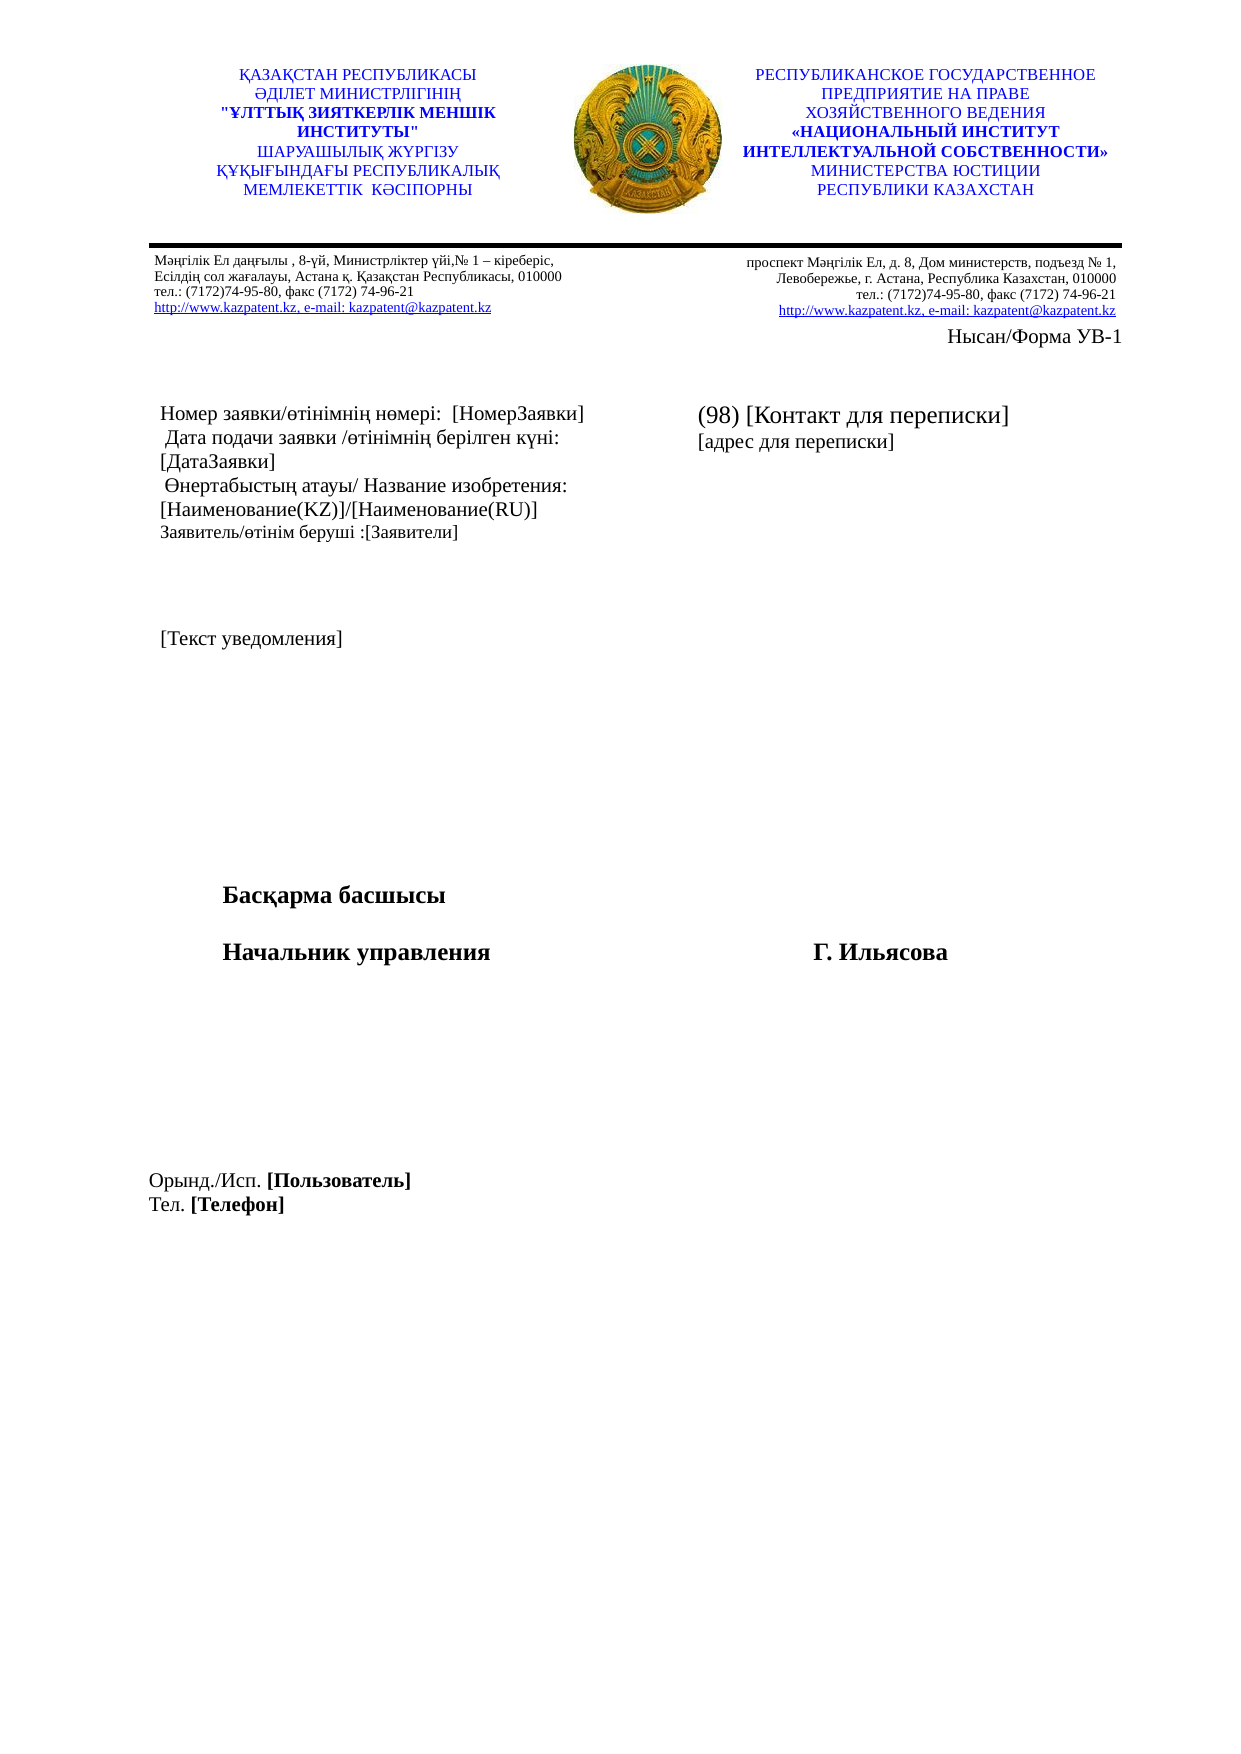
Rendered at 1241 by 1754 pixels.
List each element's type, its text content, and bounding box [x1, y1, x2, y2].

text Тел. [148, 1192, 1122, 1216]
table_header Номер заявки/өтінімнің нөмері: Дата подачи заявки /өтінімнің берілген күні: Өнертабыстың атауы/ Название изобретения: / Заявитель/өтінім беруші : [149, 401, 686, 626]
text Начальник управления Г. Ильясова [148, 937, 1122, 966]
text Басқарма басшысы [148, 880, 1122, 909]
table_cell Мәңгілік Ел даңғылы , 8-үй, Министрліктер үйі,№ 1 – кіреберіс, Есілдің сол жағалауы, Астана қ. Қазақстан Республикасы, 010000 тел.: (7172)74-95-80, факс (7172) 74-96-21 http://www.kazpatent.kz, e-mail: kazpatent@kazpatent.kz [149, 248, 641, 324]
table_header (98) [686, 401, 1165, 626]
picture [573, 64, 723, 214]
table_header [567, 59, 729, 243]
text Нысан/Форма УВ-1 [148, 324, 1122, 348]
table_header РЕСПУБЛИКАНСКОЕ ГОСУДАРСТВЕННОЕ ПРЕДПРИЯТИЕ НА ПРАВЕ ХОЗЯЙСТВЕННОГО ВЕДЕНИЯ «НАЦИОНАЛЬНЫЙ ИНСТИТУТ ИНТЕЛЛЕКТУАЛЬНОЙ СОБСТВЕННОСТИ» МИНИСТЕРСТВА ЮСТИЦИИ РЕСПУБЛИКИ КАЗАХСТАН [729, 59, 1122, 243]
table_header ҚАЗАҚСТАН РЕСПУБЛИКАСЫ ӘДІЛЕТ МИНИСТРЛІГІНІҢ "ҰЛТТЫҚ ЗИЯТКЕРЛІК МЕНШІК ИНСТИТУТЫ" ШАРУАШЫЛЫҚ ЖҮРГІЗУ ҚҰҚЫҒЫНДАҒЫ РЕСПУБЛИКАЛЫҚ МЕМЛЕКЕТТІК КӘСІПОРНЫ [149, 59, 567, 243]
table_cell проспект Мәңгілік Ел, д. 8, Дом министерств, подъезд № 1, Левобережье, г. Астана, Республика Казахстан, 010000 тел.: (7172)74-95-80, факс (7172) 74-96-21 http://www.kazpatent.kz, e-mail: kazpatent@kazpatent.kz [641, 248, 1122, 324]
text Орынд./Исп. [148, 1167, 1122, 1192]
